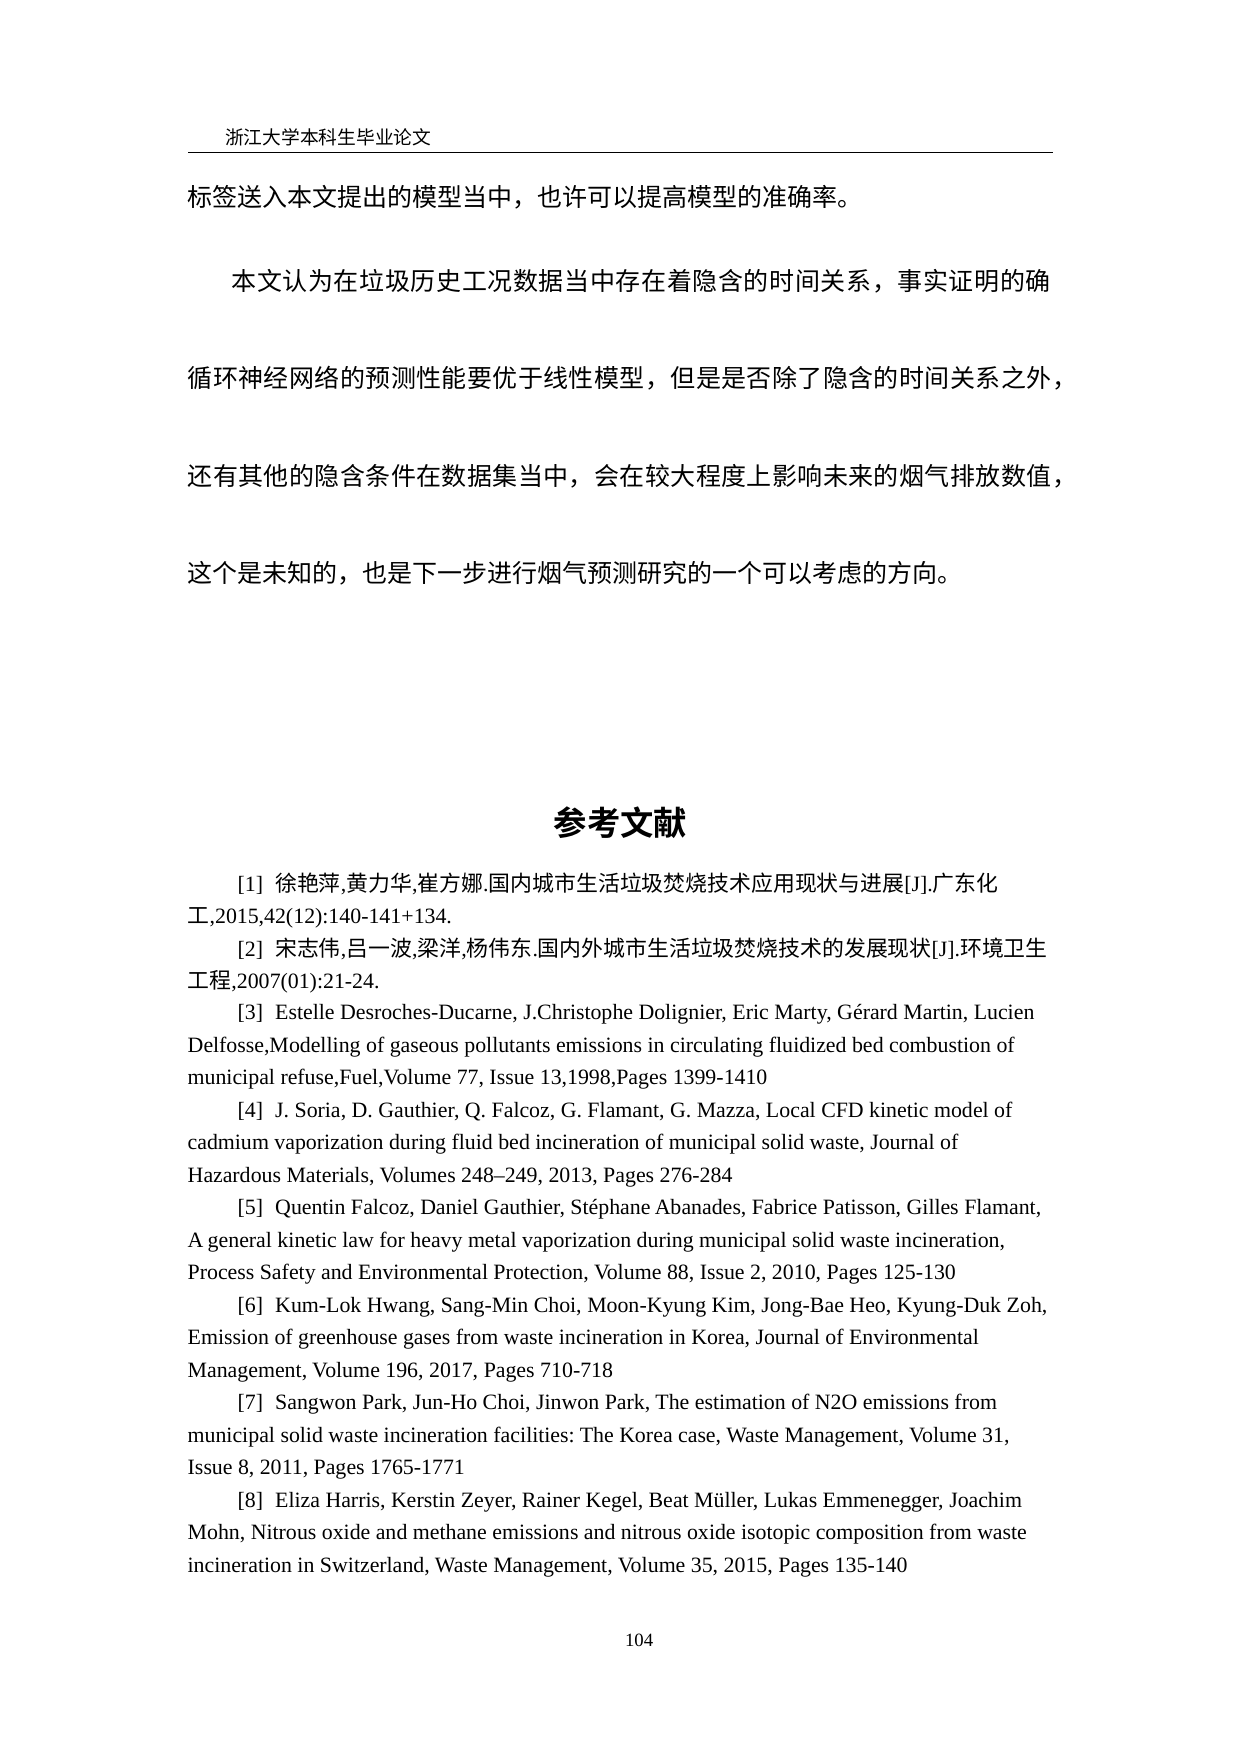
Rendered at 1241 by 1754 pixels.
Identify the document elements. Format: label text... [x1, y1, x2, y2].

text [187, 163, 1053, 228]
subtitle 参考文献 [187, 788, 1053, 853]
list Eliza Harris, Kerstin Zeyer, Rainer Kegel, Beat Müller, Lukas Emmenegger, Joachim Mohn, Nitrous oxide and methane emissions and nitrous oxide isotopic composition from waste incineration in Switzerland, Waste Management, Volume 35, 2015, Pages 135-140 [187, 1483, 1053, 1580]
list 宋志伟,吕一波,梁洋,杨伟东.国内外城市生活垃圾焚烧技术的发展现状[J].环境卫生工程,2007(01):21-24. [187, 930, 1053, 995]
list Estelle Desroches-Ducarne, J.Christophe Dolignier, Eric Marty, Gérard Martin, Lucien Delfosse,Modelling of gaseous pollutants emissions in circulating fluidized bed combustion of municipal refuse,Fuel,Volume 77, Issue 13,1998,Pages 1399-1410 [187, 995, 1053, 1093]
list Kum-Lok Hwang, Sang-Min Choi, Moon-Kyung Kim, Jong-Bae Heo, Kyung-Duk Zoh, Emission of greenhouse gases from waste incineration in Korea, Journal of Environmental Management, Volume 196, 2017, Pages 710-718 [187, 1288, 1053, 1385]
list Sangwon Park, Jun-Ho Choi, Jinwon Park, The estimation of N2O emissions from municipal solid waste incineration facilities: The Korea case, Waste Management, Volume 31, Issue 8, 2011, Pages 1765-1771 [187, 1385, 1053, 1483]
text 本文认为在垃圾历史工况数据当中存在着隐含的时间关系，事实证明的确循环神经网络的预测性能要优于线性模型，但是是否除了隐含的时间关系之外，还有其他的隐含条件在数据集当中，会在较大程度上影响未来的烟气排放数值，这个是未知的，也是下一步进行烟气预测研究的一个可以考虑的方向。 [187, 247, 1053, 604]
list Quentin Falcoz, Daniel Gauthier, Stéphane Abanades, Fabrice Patisson, Gilles Flamant, A general kinetic law for heavy metal vaporization during municipal solid waste incineration, Process Safety and Environmental Protection, Volume 88, Issue 2, 2010, Pages 125-130 [187, 1190, 1053, 1288]
list 徐艳萍,黄力华,崔方娜.国内城市生活垃圾焚烧技术应用现状与进展[J].广东化工,2015,42(12):140-141+134. [187, 865, 1053, 930]
list J. Soria, D. Gauthier, Q. Falcoz, G. Flamant, G. Mazza, Local CFD kinetic model of cadmium vaporization during fluid bed incineration of municipal solid waste, Journal of Hazardous Materials, Volumes 248–249, 2013, Pages 276-284 [187, 1093, 1053, 1190]
